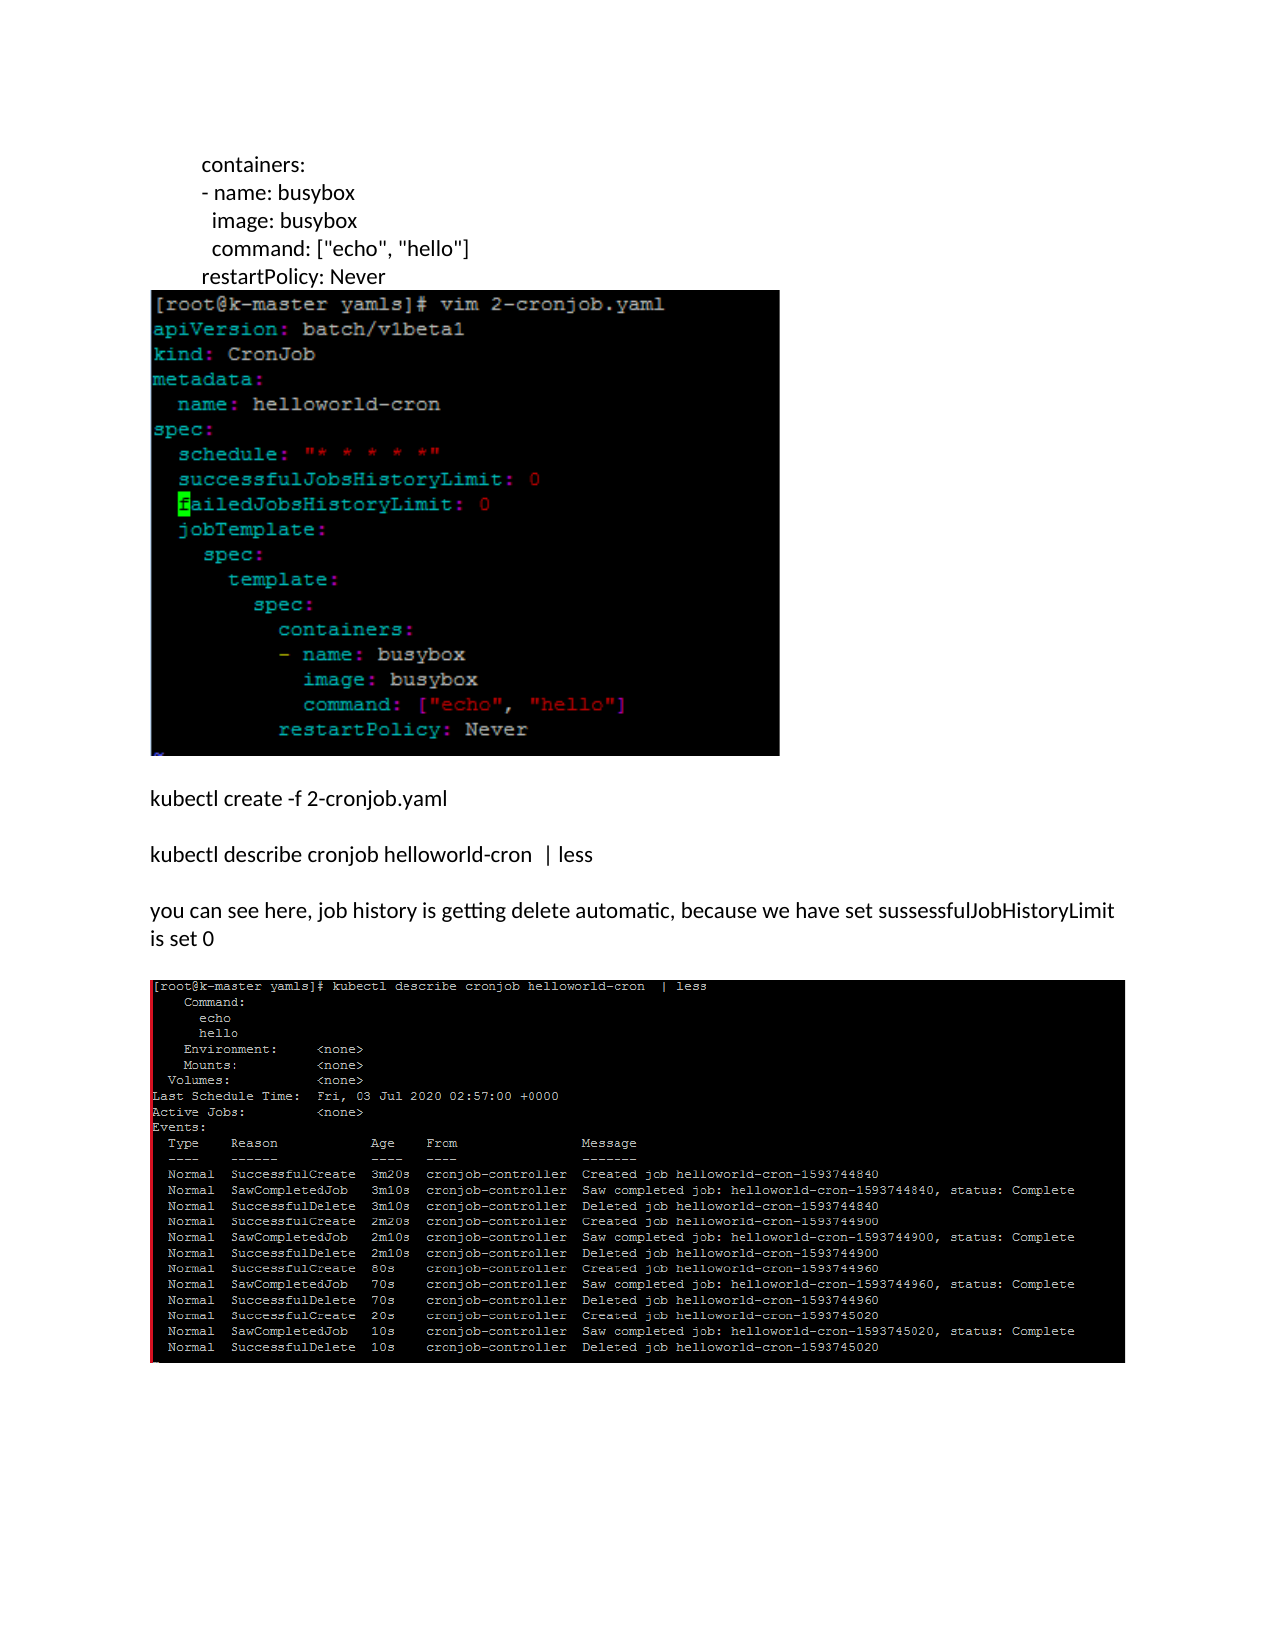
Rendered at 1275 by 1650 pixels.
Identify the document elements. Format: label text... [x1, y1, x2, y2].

text kubectl describe cronjob helloworld-cron | less [150, 840, 1125, 868]
text image: busybox [150, 206, 1125, 234]
text you can see here, job history is getting delete automatic, because we have set sussessfulJobHistoryLimit is set 0 [150, 896, 1125, 952]
text containers: [150, 150, 1125, 178]
picture [150, 980, 1125, 1363]
picture [150, 290, 780, 756]
text kubectl create -f 2-cronjob.yaml [150, 784, 1125, 812]
text restartPolicy: Never [150, 262, 1125, 290]
text command: ["echo", "hello"] [150, 234, 1125, 262]
text - name: busybox [150, 178, 1125, 206]
